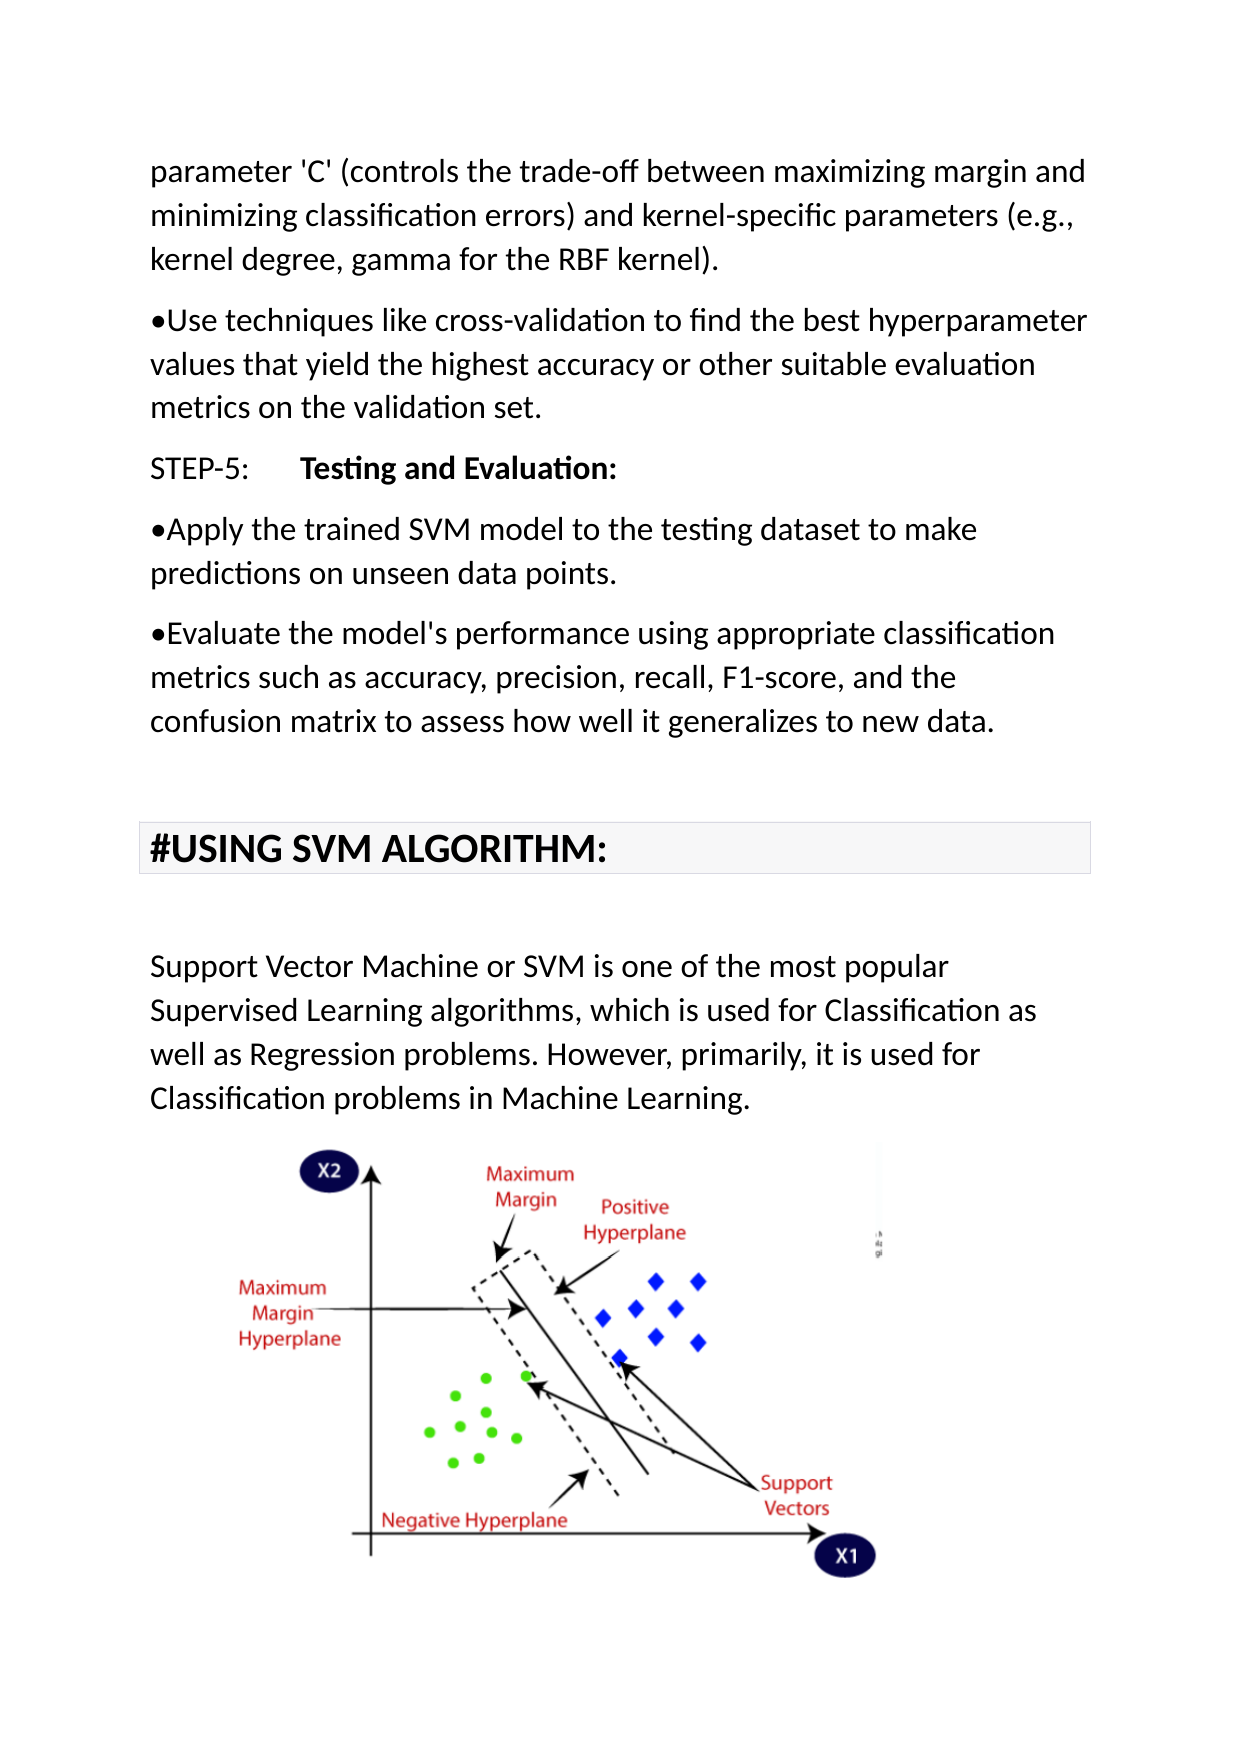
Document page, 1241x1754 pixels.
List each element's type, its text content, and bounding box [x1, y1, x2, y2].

text #USING SVM ALGORITHM: [140, 823, 1090, 873]
text Support Vector Machine or SVM is one of the most popular Supervised Learning algorithms, which is used for Classification as well as Regression problems. However, primarily, it is used for Classification problems in Machine Learning. [150, 945, 1090, 1117]
text •Use techniques like cross-validation to find the best hyperparameter values that yield the highest accuracy or other suitable evaluation metrics on the validation set. [150, 298, 1090, 427]
picture [150, 1137, 1091, 1598]
text STEP-5: Testing and Evaluation: [150, 447, 1090, 488]
text •Apply the trained SVM model to the testing dataset to make predictions on unseen data points. [150, 508, 1090, 592]
text •Evaluate the model's performance using appropriate classification metrics such as accuracy, precision, recall, F1-score, and the confusion matrix to assess how well it generalizes to new data. [150, 612, 1090, 741]
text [150, 150, 1090, 279]
